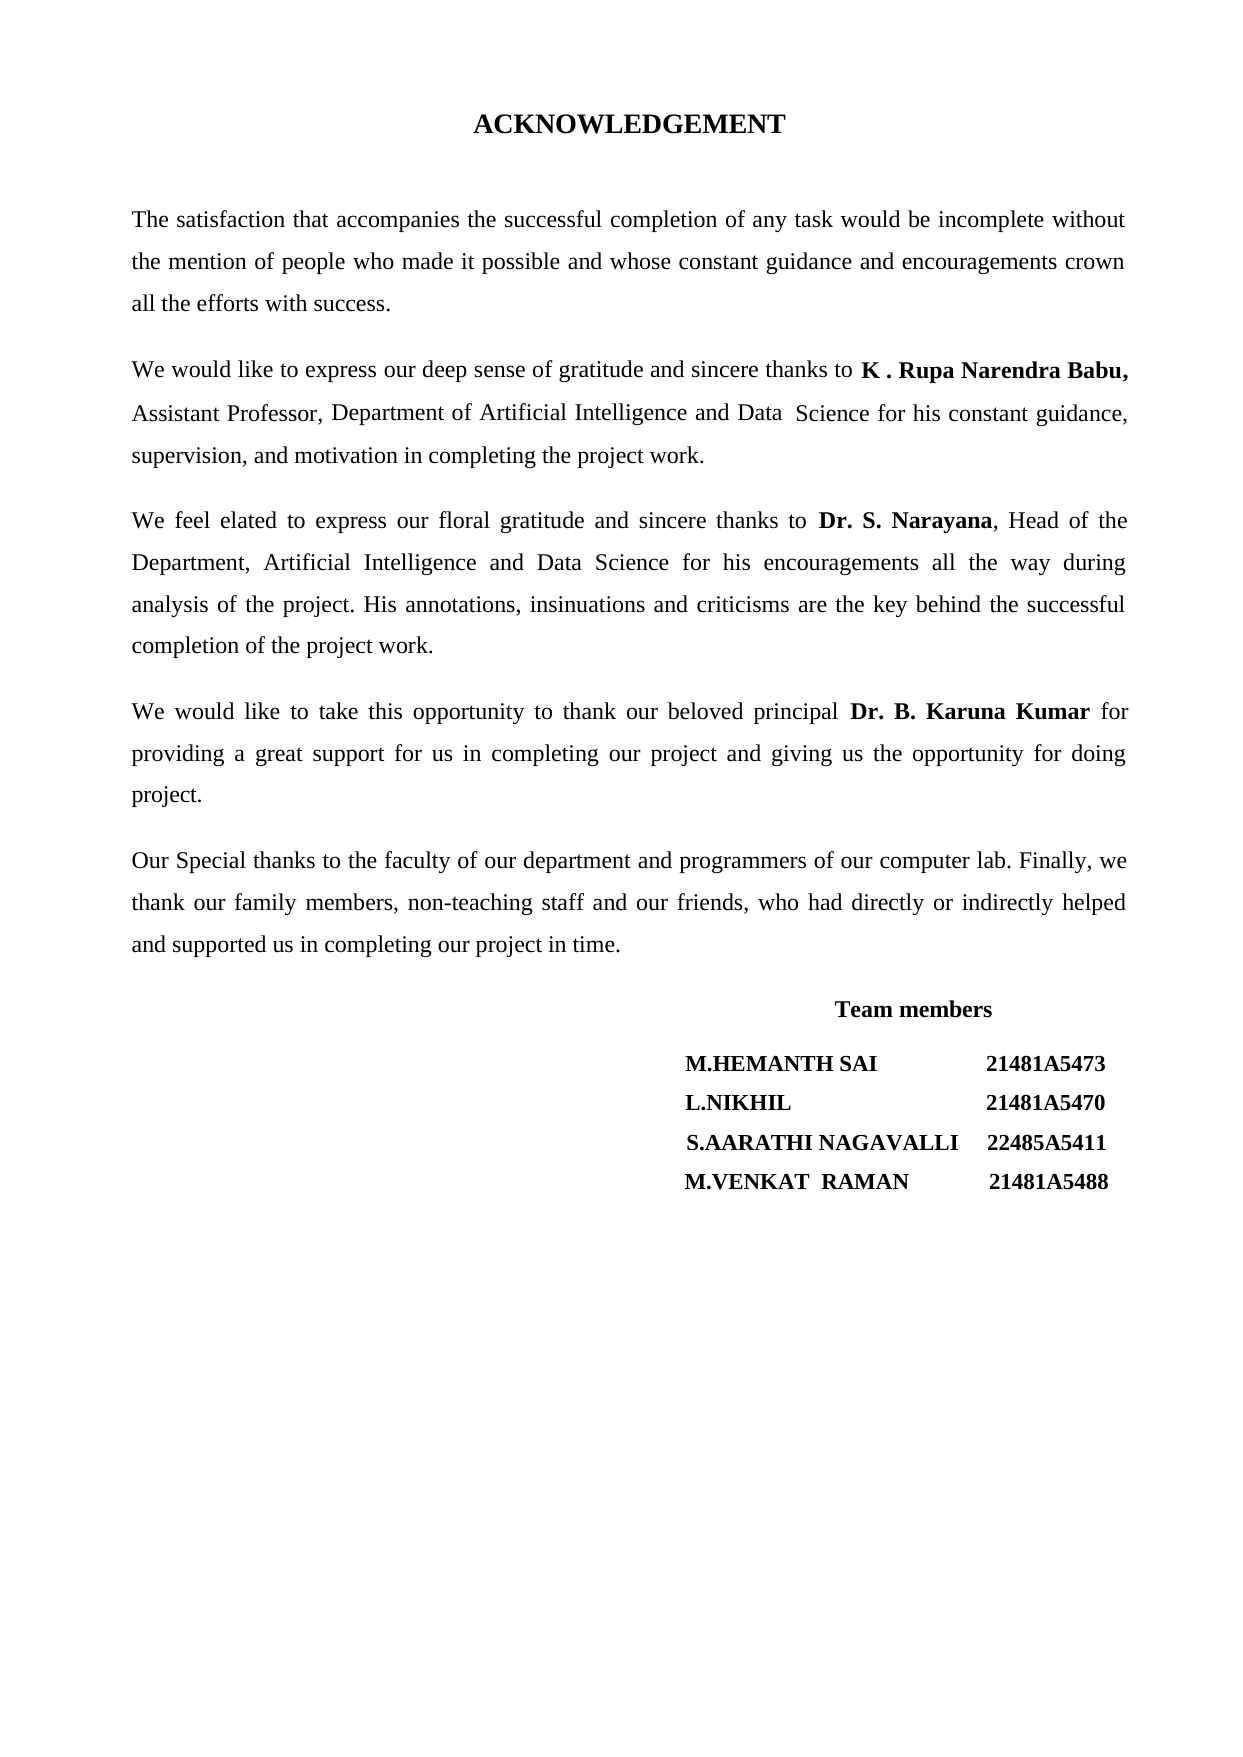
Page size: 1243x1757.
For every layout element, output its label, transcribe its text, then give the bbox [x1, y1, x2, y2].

text The satisfaction that accompanies the successful completion of any task would be incomplete without the mention of people who made it possible and whose constant guidance and encouragements crown all the efforts with success. [131, 205, 1126, 316]
text We feel elated to express our floral gratitude and sincere thanks to Dr. S. Narayana, Head of the Department, Artificial Intelligence and Data Science for his encouragements all the way during analysis of the project. His annotations, insinuations and criticisms are the key behind the successful completion of the project work. [131, 506, 1128, 659]
text We would like to express our deep sense of gratitude and sincere thanks to K . Rupa Narendra Babu, Assistant Professor, Department of Artificial Intelligence and Data Science for his constant guidance, supervision, and motivation in completing the project work. [131, 354, 1129, 469]
text Our Special thanks to the faculty of our department and programmers of our computer lab. Finally, we thank our family members, non-teaching staff and our friends, who had directly or indirectly helped and supported us in completing our project in time. [131, 846, 1128, 957]
text ACKNOWLEDGEMENT [88, 107, 1170, 140]
text Team members [89, 995, 992, 1023]
text We would like to take this opportunity to thank our beloved principal Dr. B. Karuna Kumar for providing a great support for us in completing our project and giving us the opportunity for doing project. [131, 697, 1128, 808]
